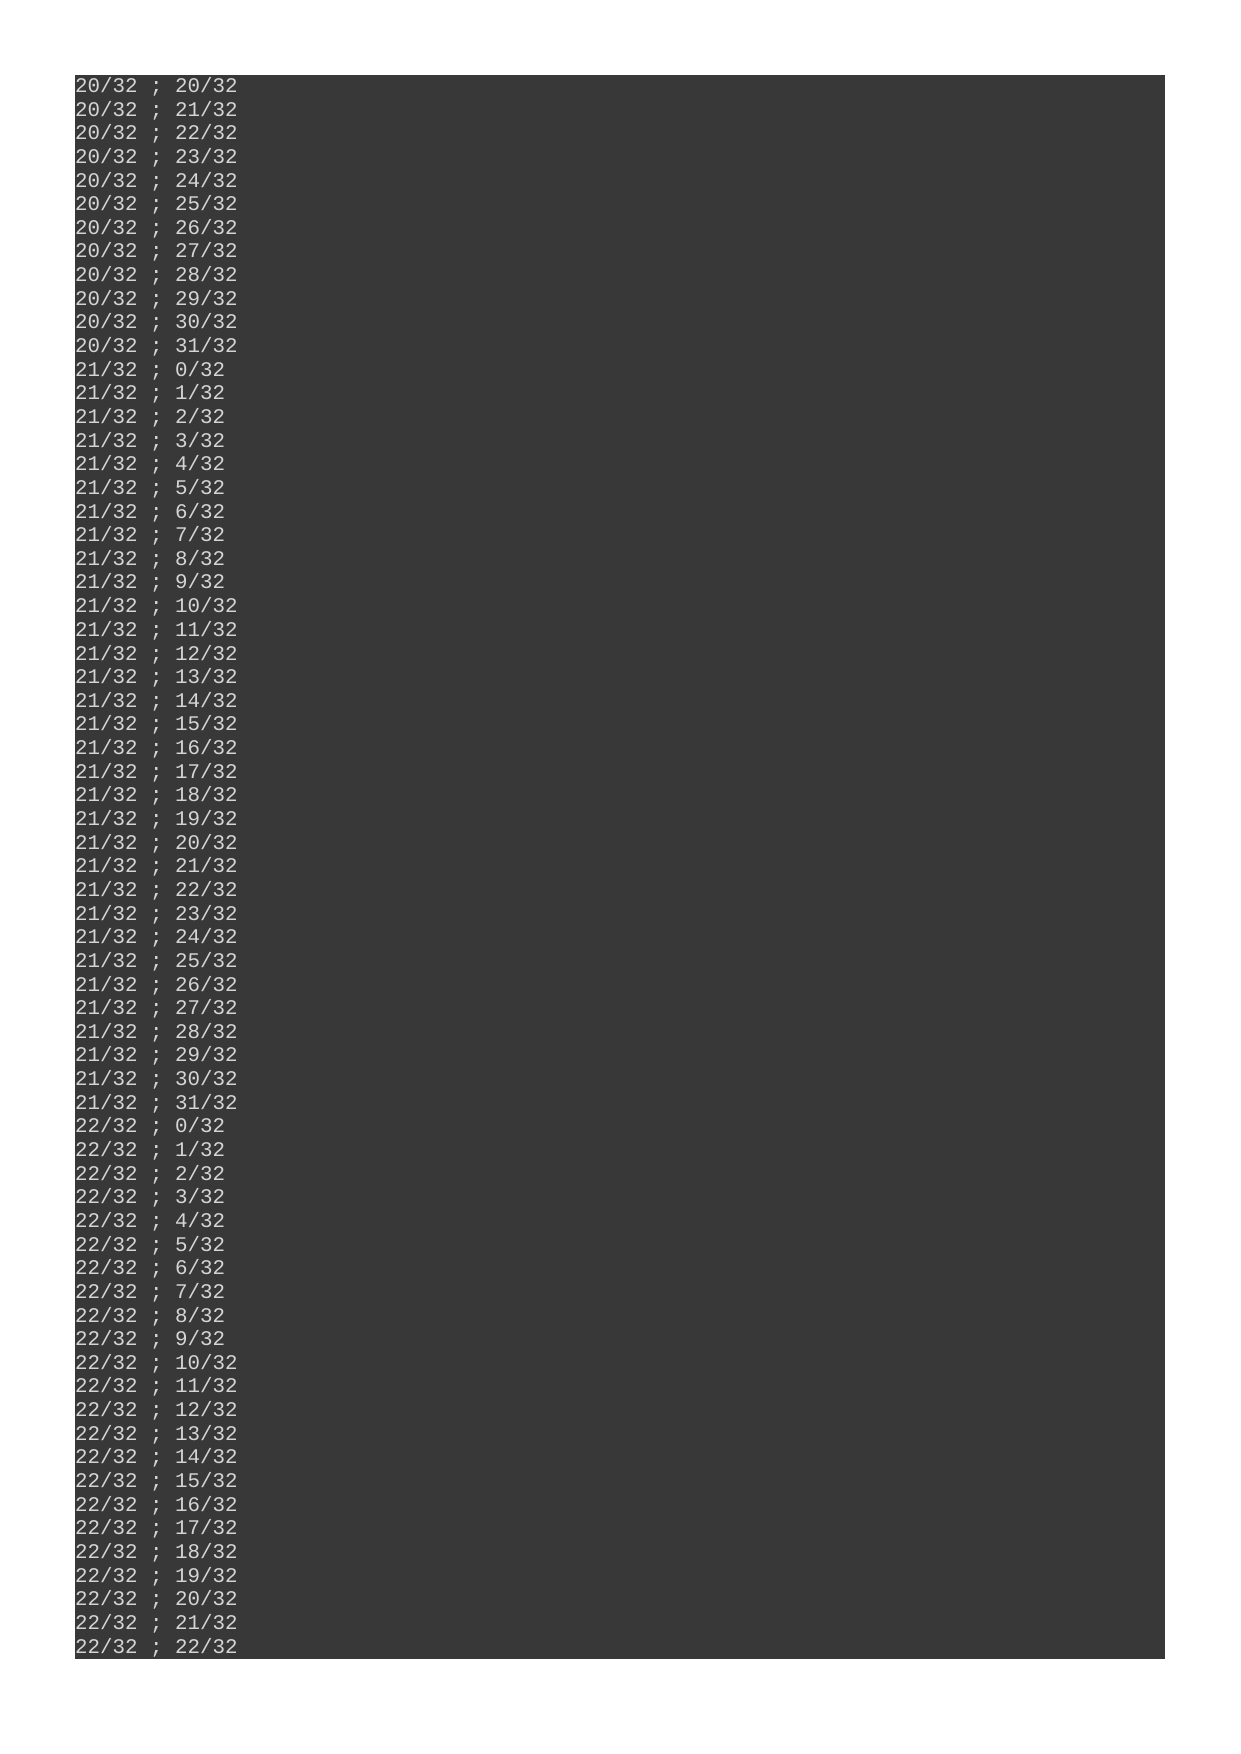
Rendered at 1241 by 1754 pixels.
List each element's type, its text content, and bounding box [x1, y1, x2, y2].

text 21/32 ; 25/32 [75, 950, 1165, 973]
text 20/32 ; 30/32 [75, 311, 1165, 335]
text 21/32 ; 4/32 [75, 453, 1165, 477]
text 21/32 ; 23/32 [75, 903, 1165, 926]
text 21/32 ; 6/32 [75, 501, 1165, 524]
text 21/32 ; 10/32 [75, 595, 1165, 619]
text 21/32 ; 26/32 [75, 973, 1165, 997]
text 21/32 ; 16/32 [75, 737, 1165, 761]
text 21/32 ; 14/32 [75, 690, 1165, 713]
text 21/32 ; 3/32 [75, 430, 1165, 453]
text 21/32 ; 28/32 [75, 1021, 1165, 1044]
text 22/32 ; 3/32 [75, 1186, 1165, 1210]
text 21/32 ; 30/32 [75, 1068, 1165, 1092]
text 21/32 ; 18/32 [75, 784, 1165, 808]
text 20/32 ; 26/32 [75, 217, 1165, 241]
text 21/32 ; 1/32 [75, 382, 1165, 406]
text 22/32 ; 8/32 [75, 1304, 1165, 1328]
text 22/32 ; 0/32 [75, 1115, 1165, 1139]
text 21/32 ; 11/32 [75, 619, 1165, 642]
text 22/32 ; 11/32 [75, 1376, 1165, 1399]
text 21/32 ; 29/32 [75, 1044, 1165, 1068]
text 20/32 ; 25/32 [75, 193, 1165, 217]
text 22/32 ; 1/32 [75, 1139, 1165, 1163]
text 22/32 ; 22/32 [75, 1636, 1165, 1659]
text 22/32 ; 10/32 [75, 1352, 1165, 1376]
text 22/32 ; 5/32 [75, 1234, 1165, 1257]
text 22/32 ; 14/32 [75, 1446, 1165, 1470]
text 21/32 ; 0/32 [75, 359, 1165, 382]
text 22/32 ; 18/32 [75, 1541, 1165, 1565]
text 21/32 ; 12/32 [75, 642, 1165, 666]
text 21/32 ; 13/32 [75, 666, 1165, 690]
text 21/32 ; 7/32 [75, 524, 1165, 548]
text 22/32 ; 12/32 [75, 1399, 1165, 1423]
text 22/32 ; 20/32 [75, 1588, 1165, 1612]
text 22/32 ; 4/32 [75, 1210, 1165, 1234]
text 22/32 ; 16/32 [75, 1494, 1165, 1517]
text 22/32 ; 21/32 [75, 1612, 1165, 1636]
text 21/32 ; 8/32 [75, 548, 1165, 572]
text 20/32 ; 20/32 [75, 75, 1165, 99]
text 21/32 ; 31/32 [75, 1092, 1165, 1115]
text 21/32 ; 15/32 [75, 713, 1165, 737]
text 21/32 ; 19/32 [75, 808, 1165, 832]
text 21/32 ; 20/32 [75, 832, 1165, 855]
text 22/32 ; 15/32 [75, 1470, 1165, 1494]
text 22/32 ; 7/32 [75, 1281, 1165, 1304]
text 21/32 ; 22/32 [75, 879, 1165, 903]
text 21/32 ; 21/32 [75, 855, 1165, 879]
text 21/32 ; 9/32 [75, 572, 1165, 595]
text 20/32 ; 22/32 [75, 122, 1165, 146]
text 20/32 ; 23/32 [75, 146, 1165, 169]
text 21/32 ; 24/32 [75, 926, 1165, 950]
text 21/32 ; 27/32 [75, 997, 1165, 1021]
text 20/32 ; 21/32 [75, 99, 1165, 122]
text 22/32 ; 13/32 [75, 1423, 1165, 1446]
text 20/32 ; 24/32 [75, 169, 1165, 193]
text 21/32 ; 2/32 [75, 406, 1165, 430]
text 22/32 ; 19/32 [75, 1565, 1165, 1588]
text 22/32 ; 2/32 [75, 1163, 1165, 1186]
text 21/32 ; 17/32 [75, 761, 1165, 784]
text 20/32 ; 31/32 [75, 335, 1165, 359]
text 20/32 ; 29/32 [75, 288, 1165, 311]
text 20/32 ; 28/32 [75, 264, 1165, 288]
text 22/32 ; 6/32 [75, 1257, 1165, 1281]
text 20/32 ; 27/32 [75, 241, 1165, 264]
text 22/32 ; 9/32 [75, 1328, 1165, 1352]
text 22/32 ; 17/32 [75, 1517, 1165, 1541]
text 21/32 ; 5/32 [75, 477, 1165, 501]
